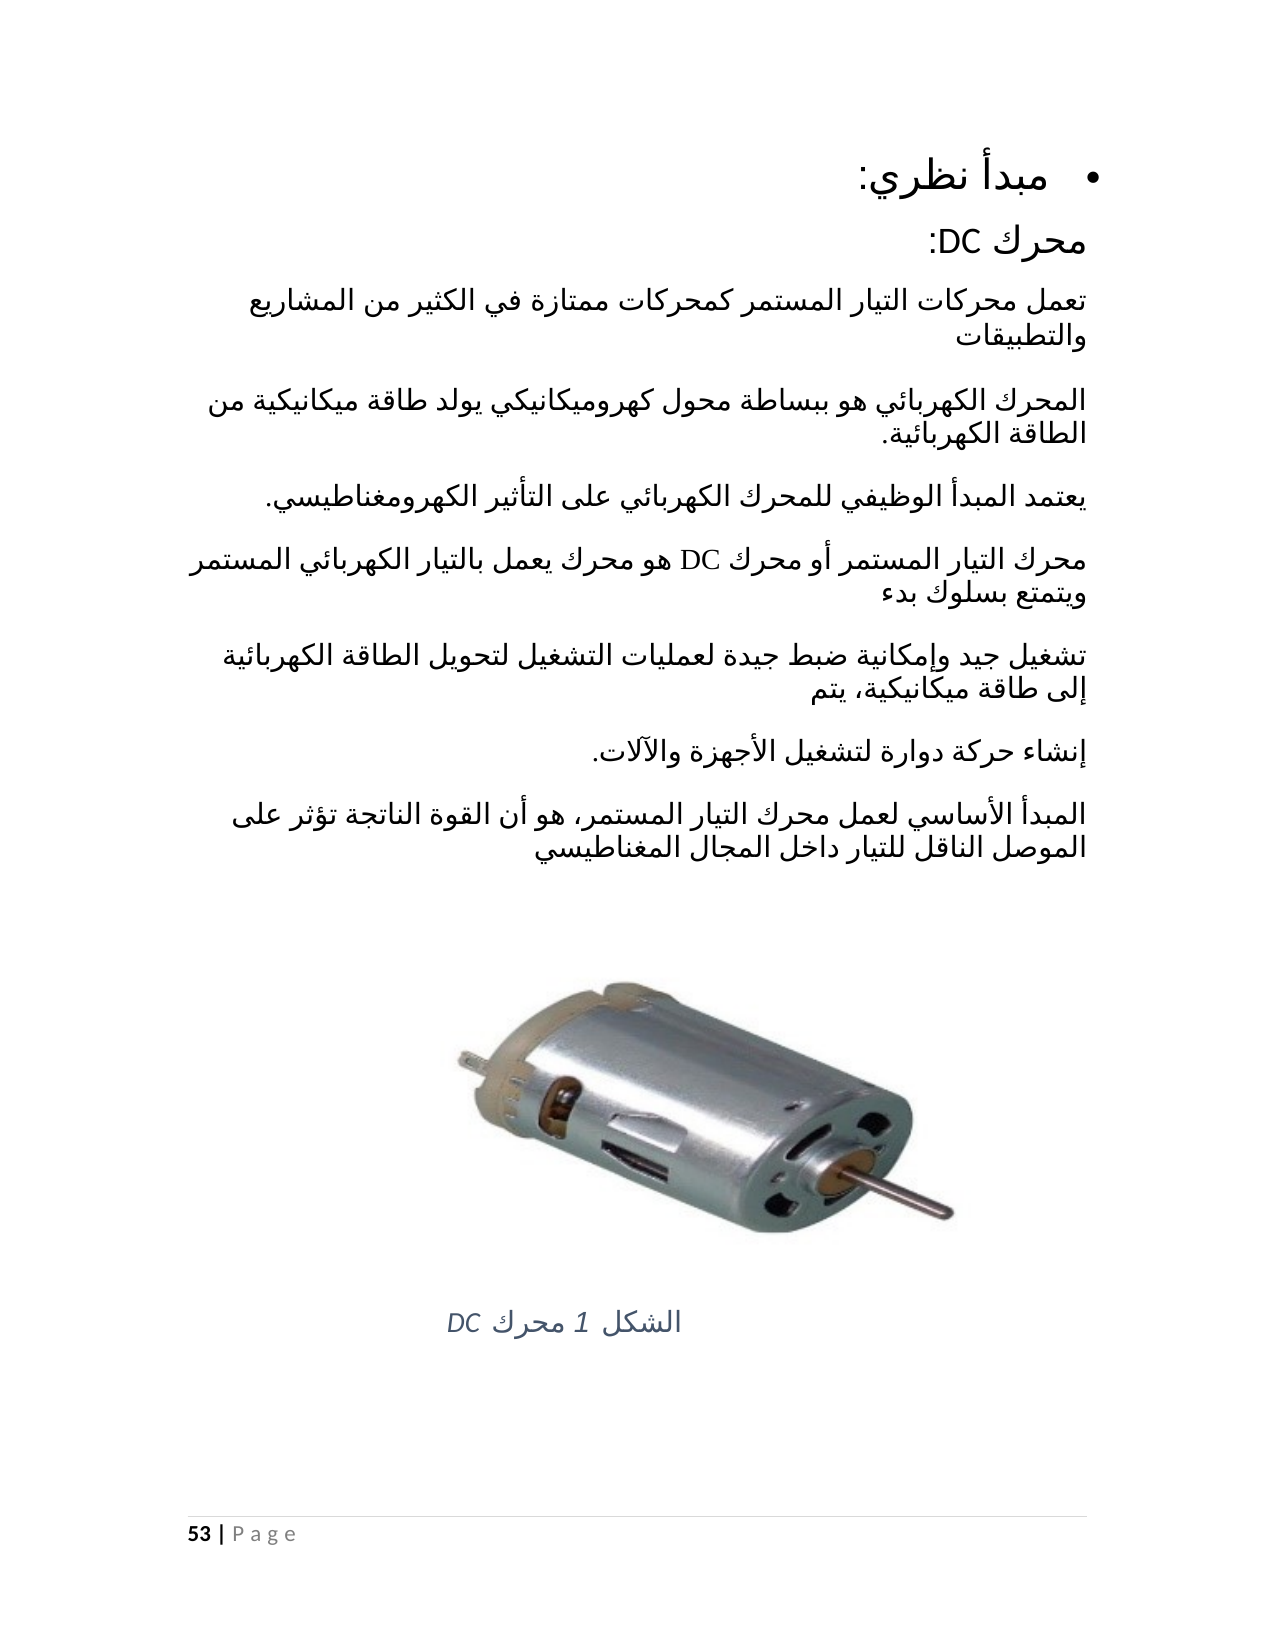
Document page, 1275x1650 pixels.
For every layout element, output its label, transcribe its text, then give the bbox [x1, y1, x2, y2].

text تعمل محركات التيار المستمر كمحركات ممتازة في الكثير من المشاريع والتطبيقات [187, 283, 1087, 352]
text محرك التيار المستمر أو محرك DC هو محرك يعمل بالتيار الكهربائي المستمر ويتمتع بسلوك بدء [187, 542, 1087, 609]
text المحرك الكهربائي هو ببساطة محول كهروميكانيكي يولد طاقة ميكانيكية من الطاقة الكهربائية. [187, 383, 1087, 450]
picture [362, 953, 1088, 1286]
text تشغيل جيد وإمكانية ضبط جيدة لعمليات التشغيل لتحويل الطاقة الكهربائية إلى طاقة ميكانيكية، يتم [187, 638, 1087, 705]
text محرك DC: [187, 217, 1087, 263]
list مبدأ نظري: [187, 150, 1087, 198]
text إنشاء حركة دوارة لتشغيل الأجهزة والآلات. [187, 734, 1087, 768]
text يعتمد المبدأ الوظيفي للمحرك الكهربائي على التأثير الكهرومغناطيسي. [187, 479, 1087, 513]
text الشكل 1 محرك DC [187, 1304, 1087, 1340]
text المبدأ الأساسي لعمل محرك التيار المستمر، هو أن القوة الناتجة تؤثر على الموصل الناقل للتيار داخل المجال المغناطيسي [187, 797, 1087, 864]
